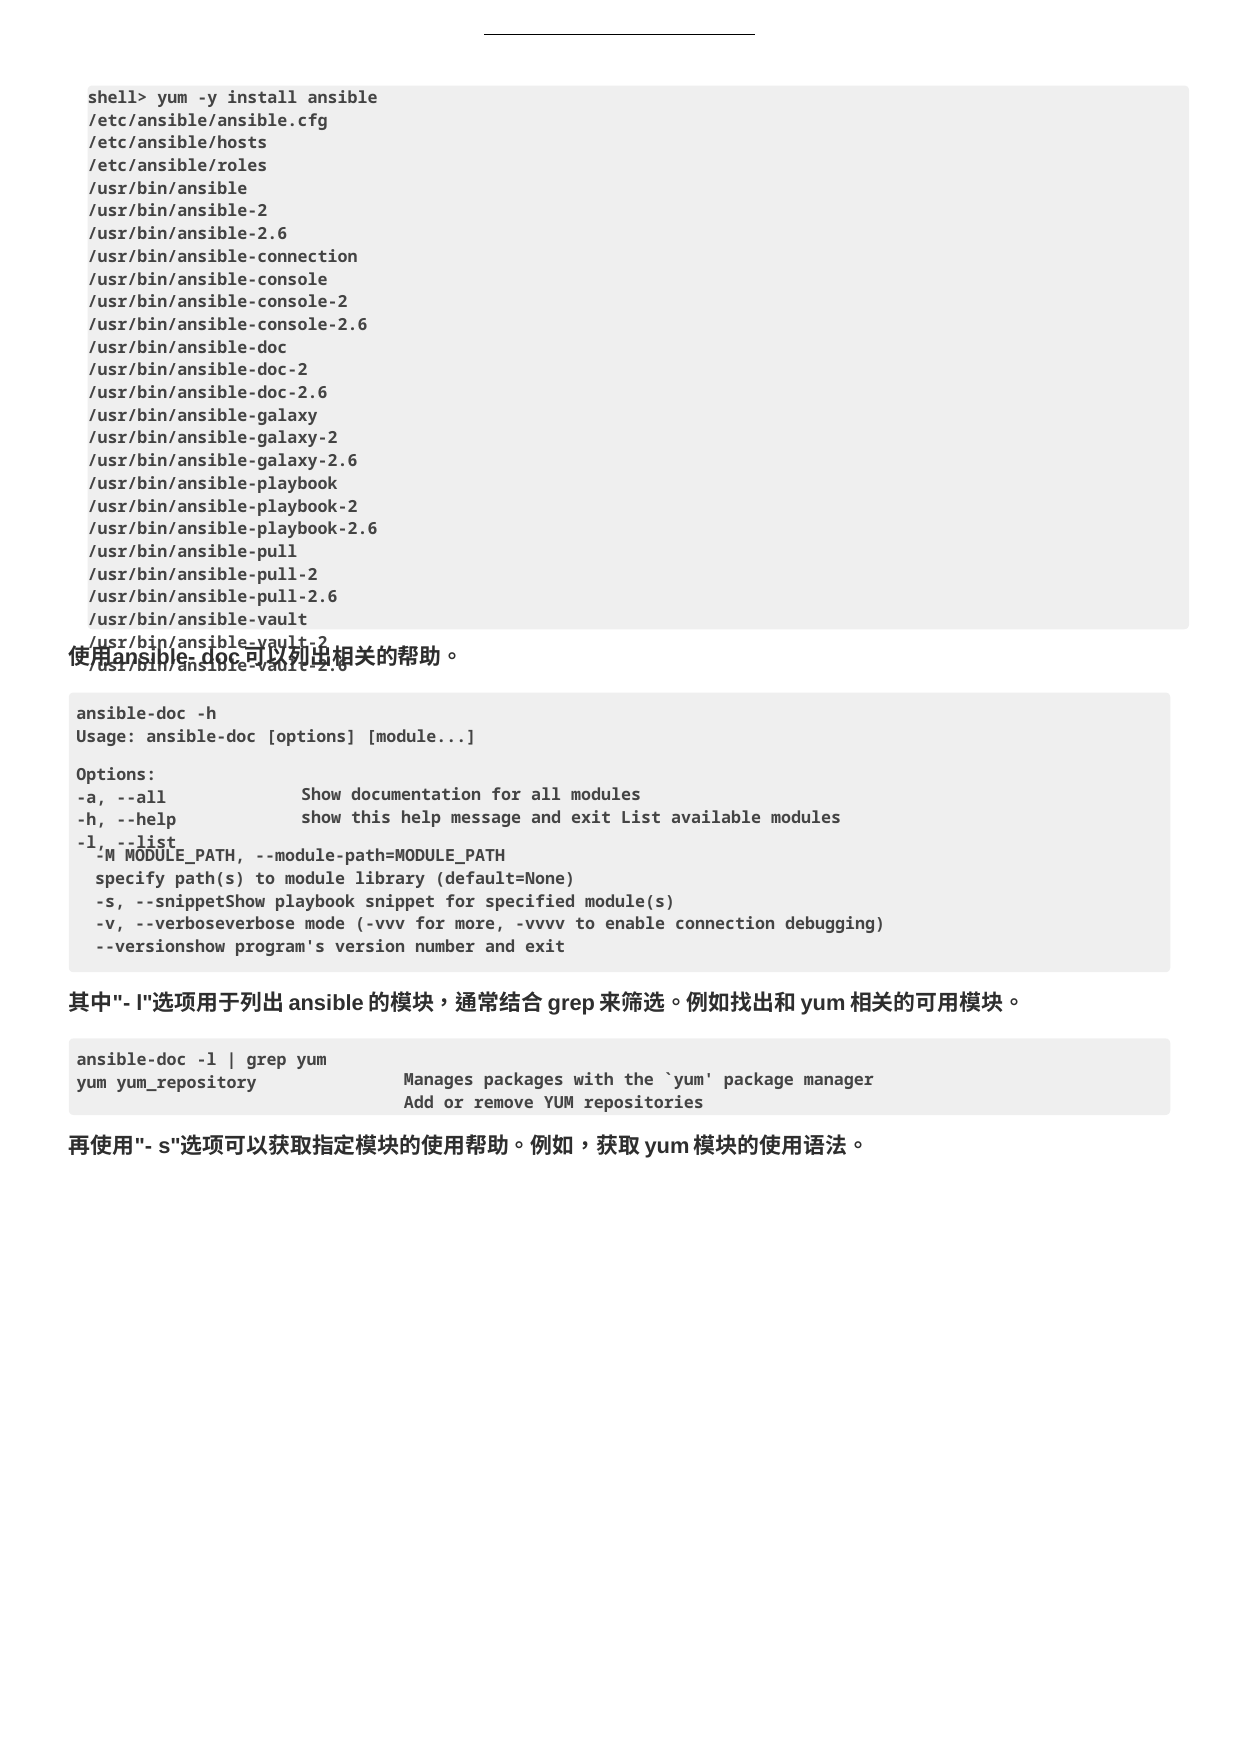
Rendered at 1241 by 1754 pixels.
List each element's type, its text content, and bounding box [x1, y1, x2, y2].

text 再使⽤"- s"选项可以获取指定模块的使⽤帮助。例如，获取yum模块的使⽤语法。 [69, 1045, 1194, 1160]
text 使⽤ansible- doc可以列出相关的帮助。 [69, 641, 1194, 671]
text 其中"- l"选项⽤于列出ansible的模块，通常结合grep来筛选。例如找出和yum相关的可⽤模块。 [69, 699, 1194, 1017]
